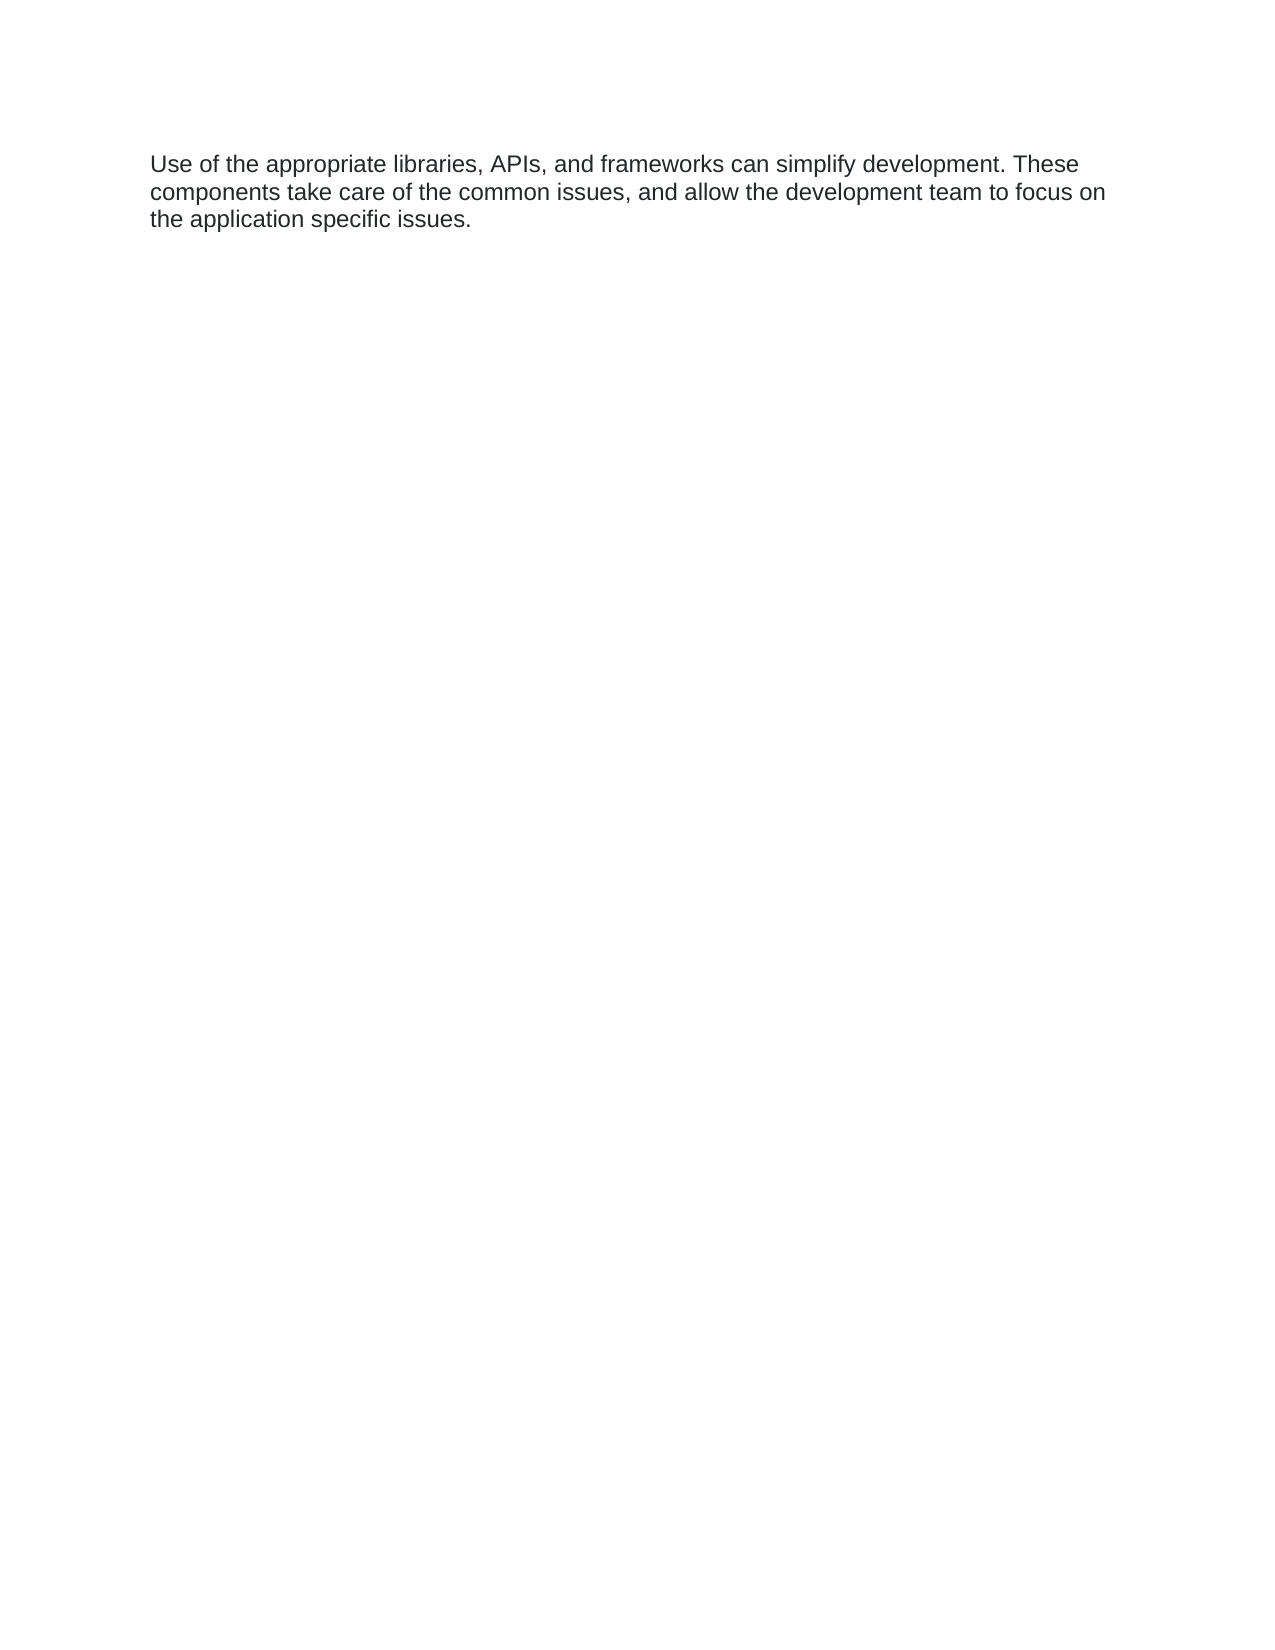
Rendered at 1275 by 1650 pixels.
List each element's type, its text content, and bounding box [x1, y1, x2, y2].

text Use of the appropriate libraries, APIs, and frameworks can simplify development. These components take care of the common issues, and allow the development team to focus on the application specific issues. [150, 150, 1125, 233]
